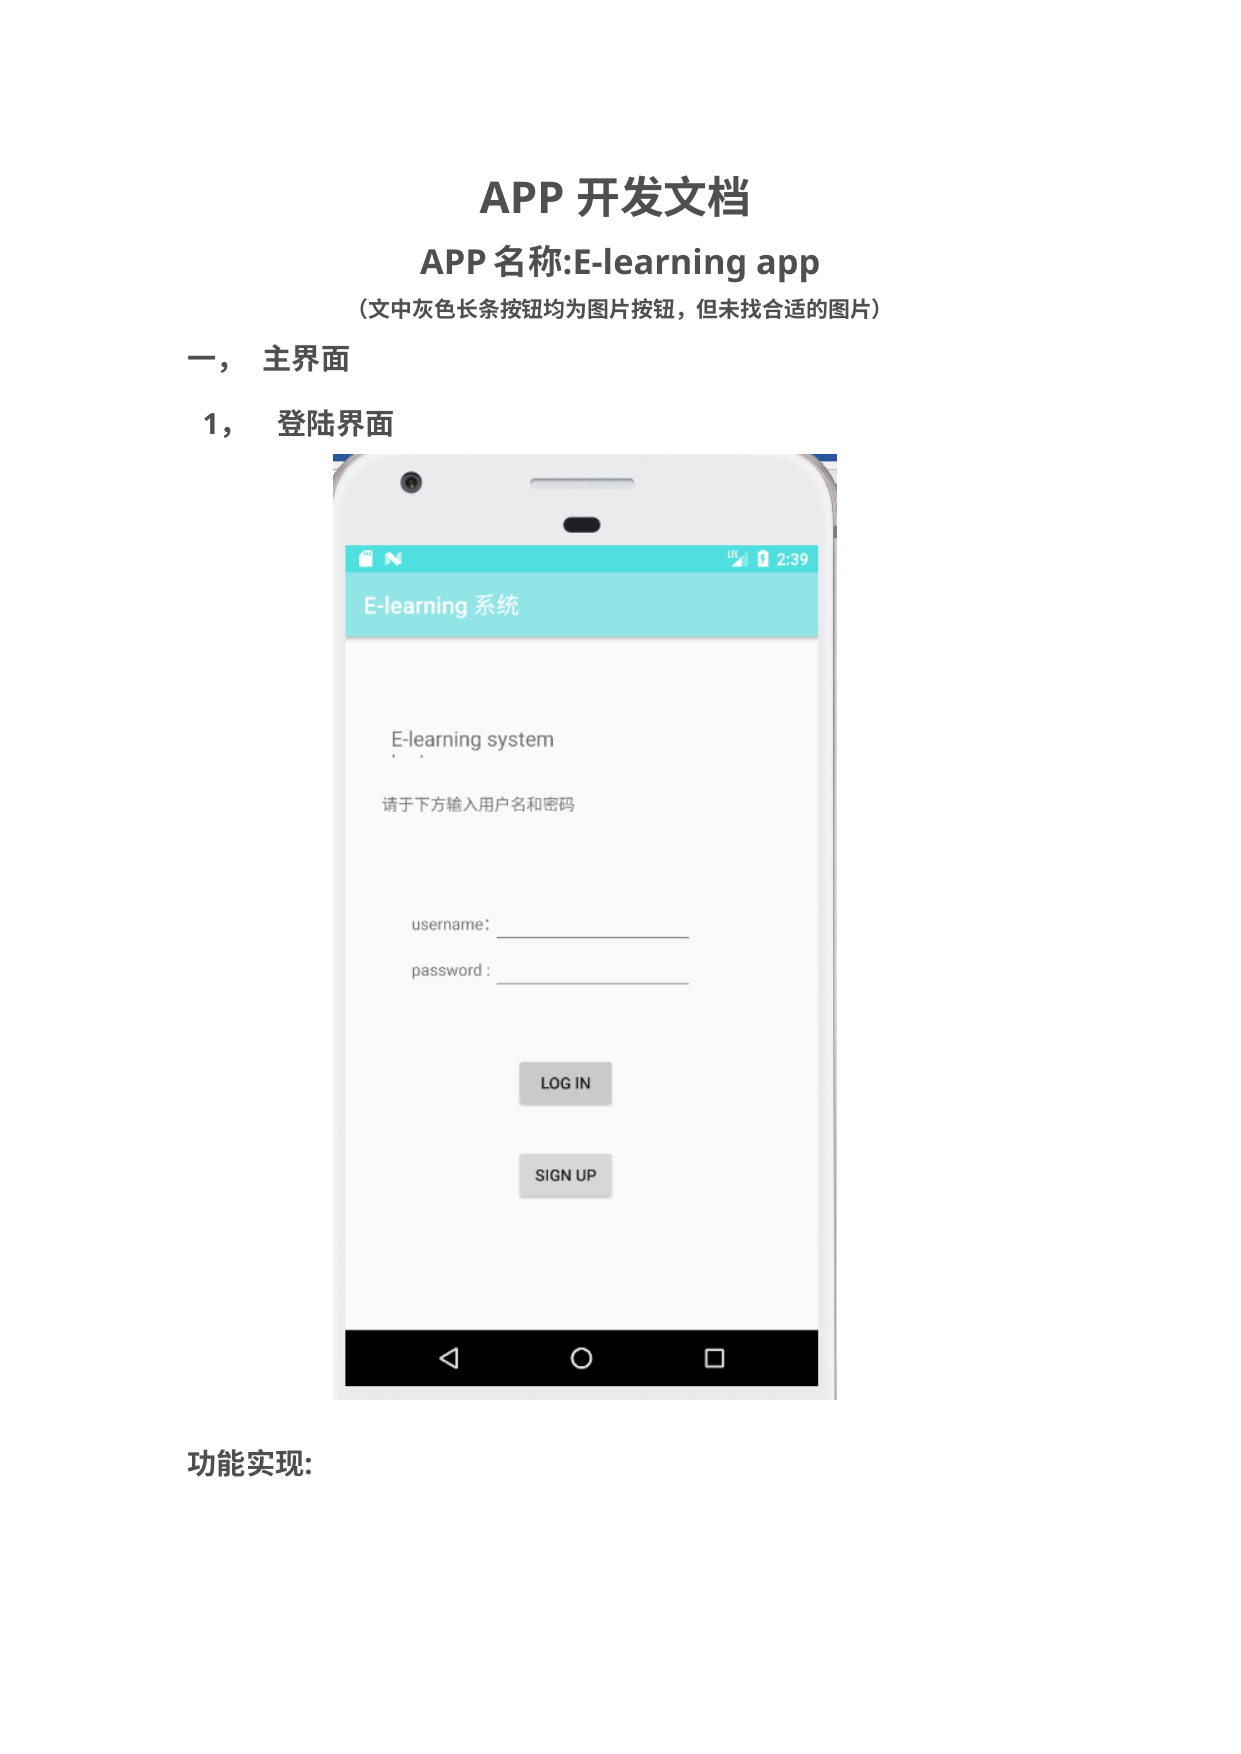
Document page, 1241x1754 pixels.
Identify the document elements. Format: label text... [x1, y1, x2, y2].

list 登陆界面 [202, 389, 1053, 454]
list 主界面 [187, 324, 1053, 389]
text （文中灰色长条按钮均为图片按钮，但未找合适的图片） [187, 292, 1053, 324]
picture [333, 454, 837, 1400]
text APP 开发文档 [187, 162, 1053, 227]
text APP名称:E-learning app [187, 227, 1053, 292]
text 功能实现: [187, 1429, 1053, 1494]
